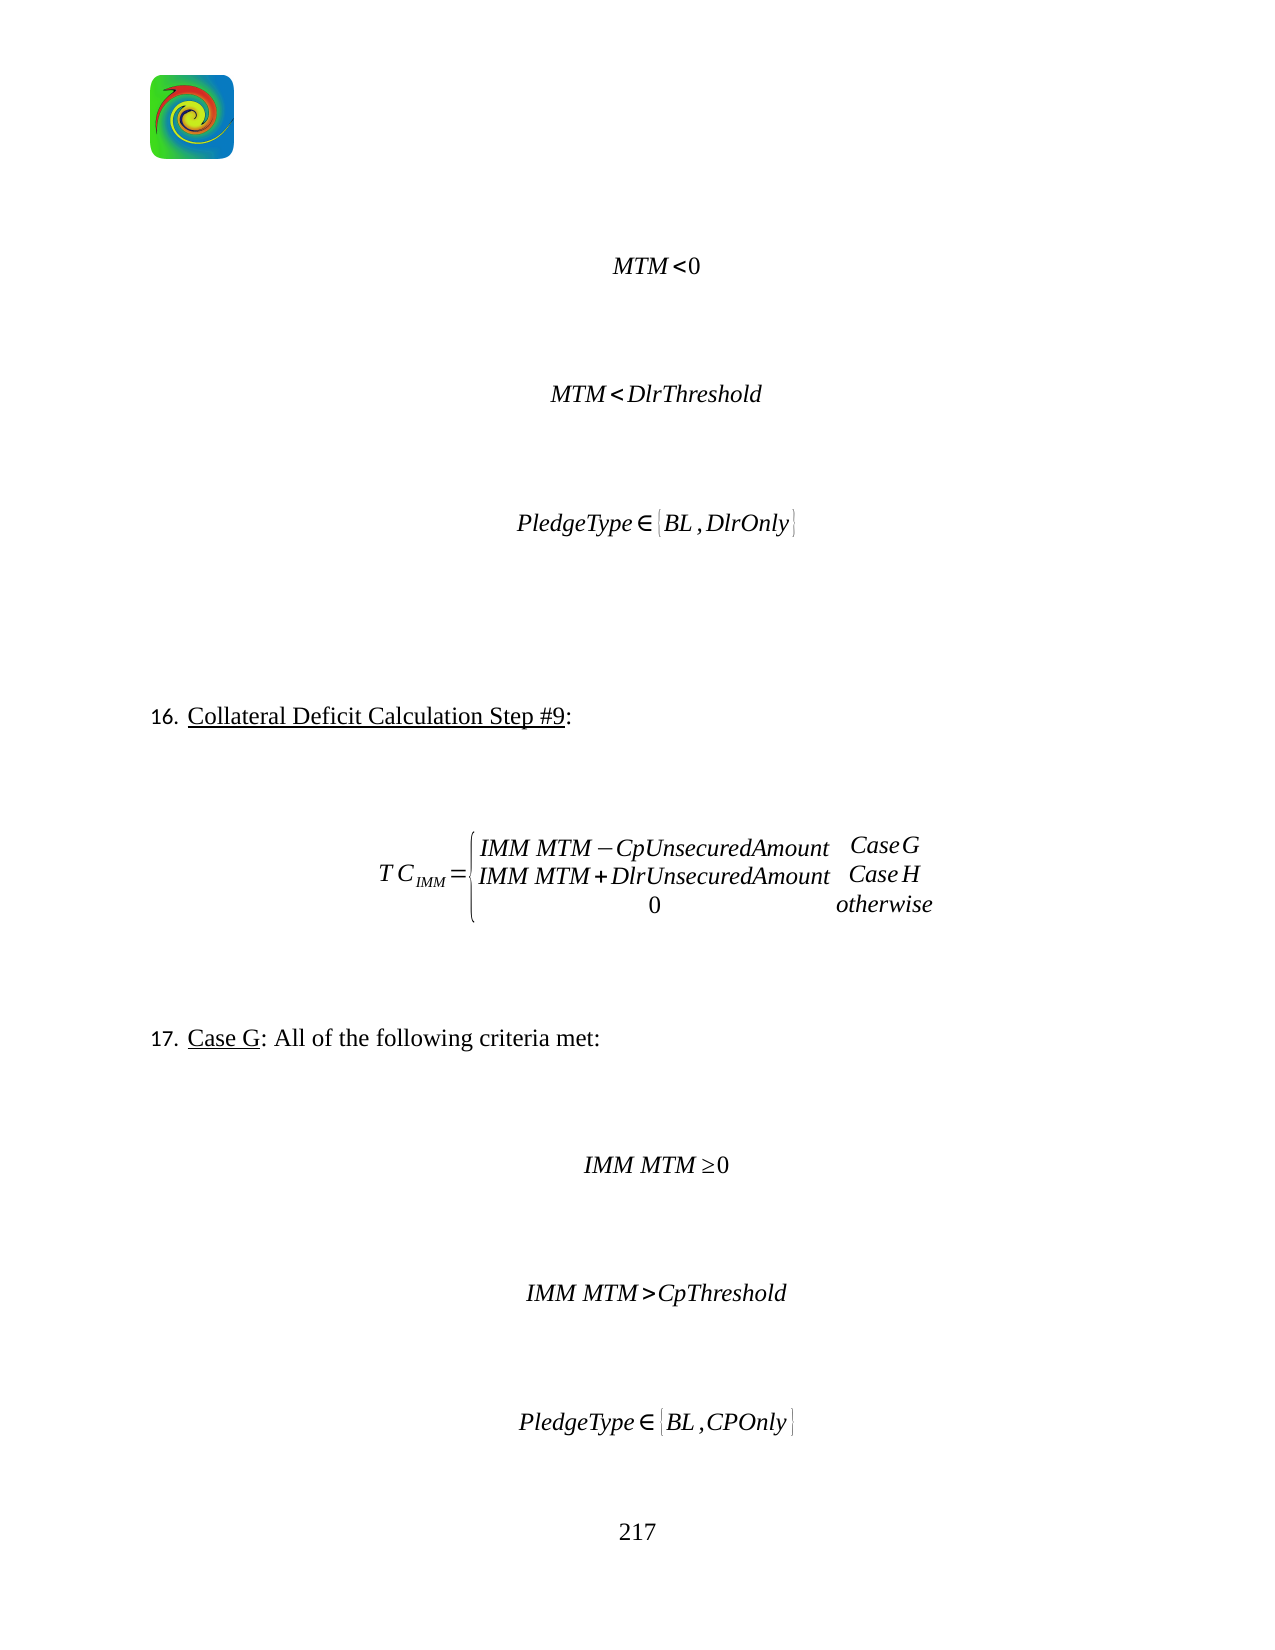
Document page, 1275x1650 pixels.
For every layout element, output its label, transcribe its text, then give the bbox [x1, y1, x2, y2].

list Case G: All of the following criteria met: [150, 1023, 1125, 1052]
picture [188, 75, 234, 159]
picture [150, 75, 223, 159]
list Collateral Deficit Calculation Step #9: [150, 701, 1125, 730]
